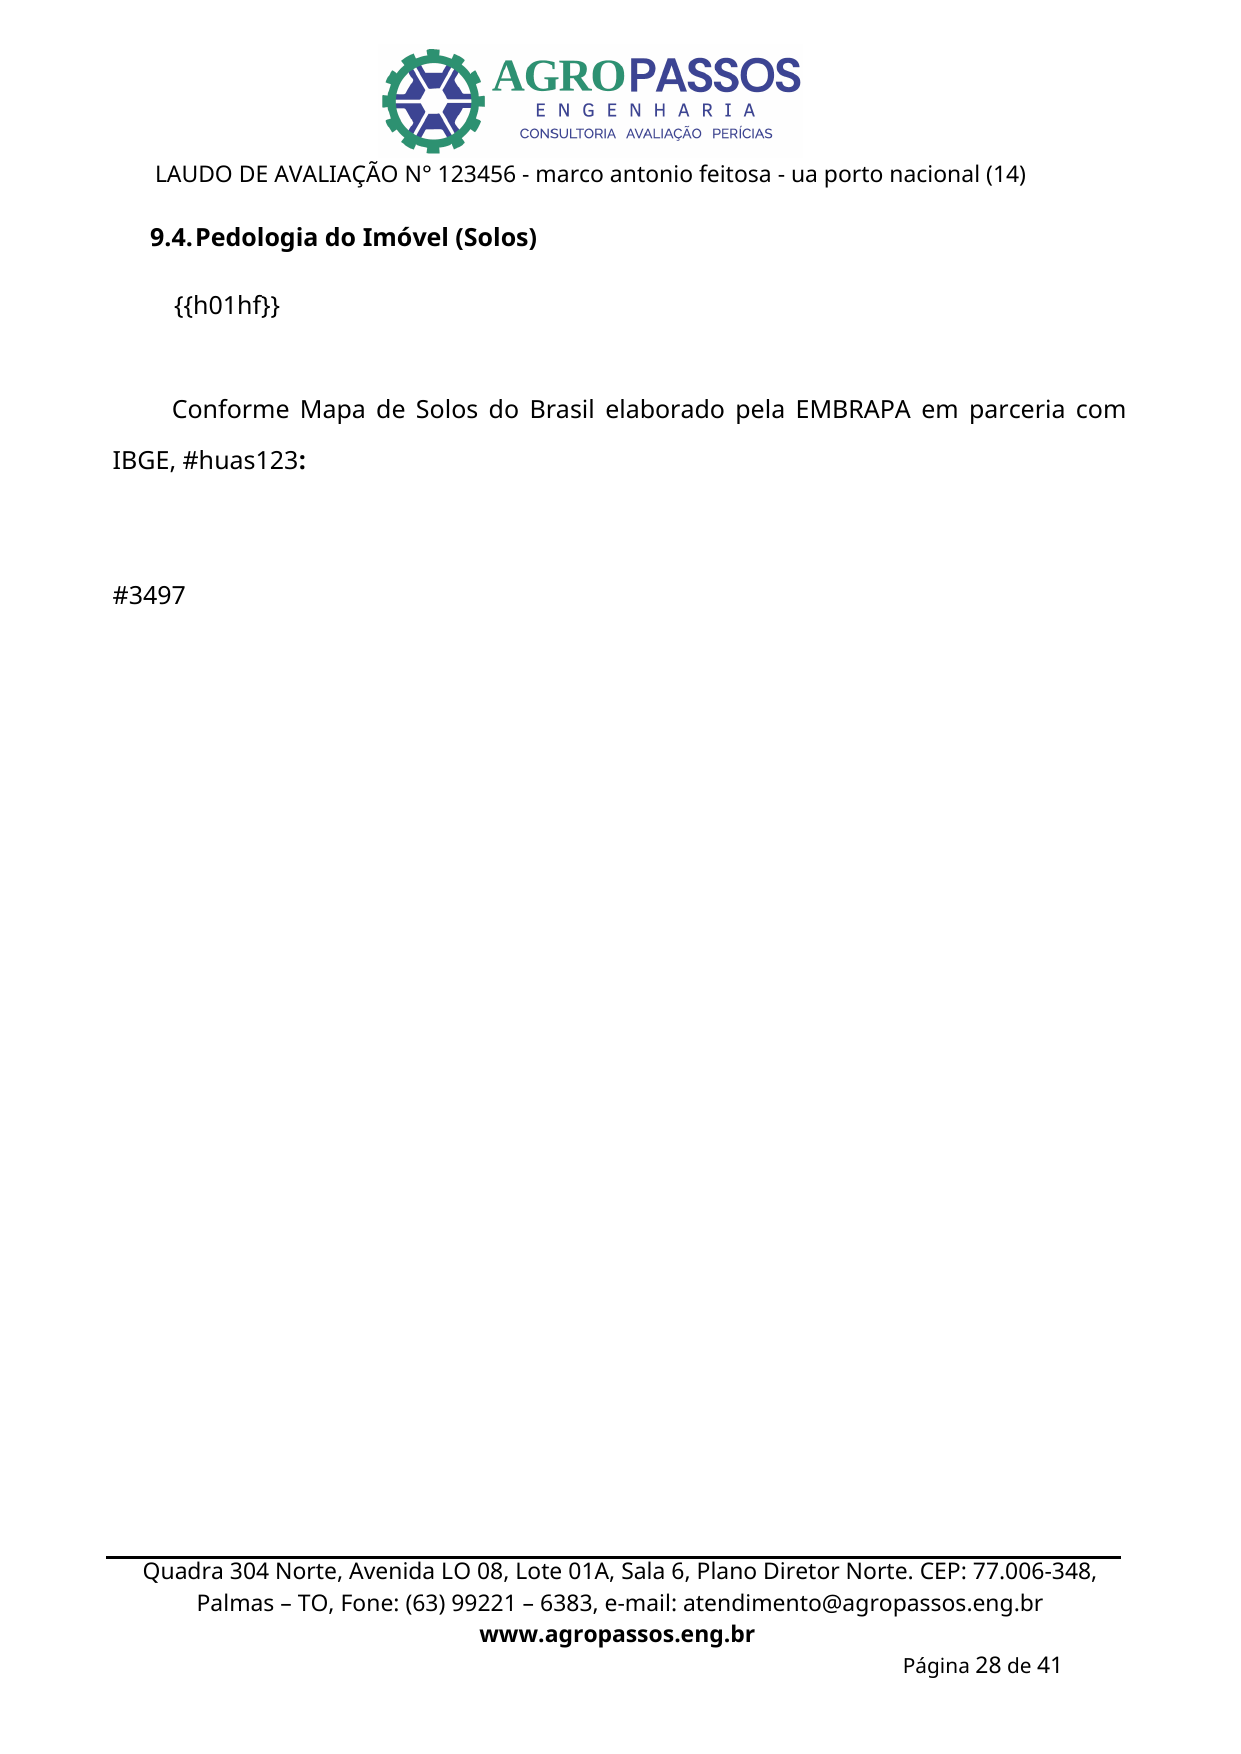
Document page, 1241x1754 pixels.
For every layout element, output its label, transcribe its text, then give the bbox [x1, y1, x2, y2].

text {{h01hf}} [150, 288, 1128, 322]
text Conforme Mapa de Solos do Brasil elaborado pela EMBRAPA em parceria com IBGE, #huas123: [112, 392, 1128, 477]
subtitle Pedologia do Imóvel (Solos) [150, 220, 1128, 254]
picture [378, 44, 804, 158]
text #3497 [112, 578, 1128, 612]
